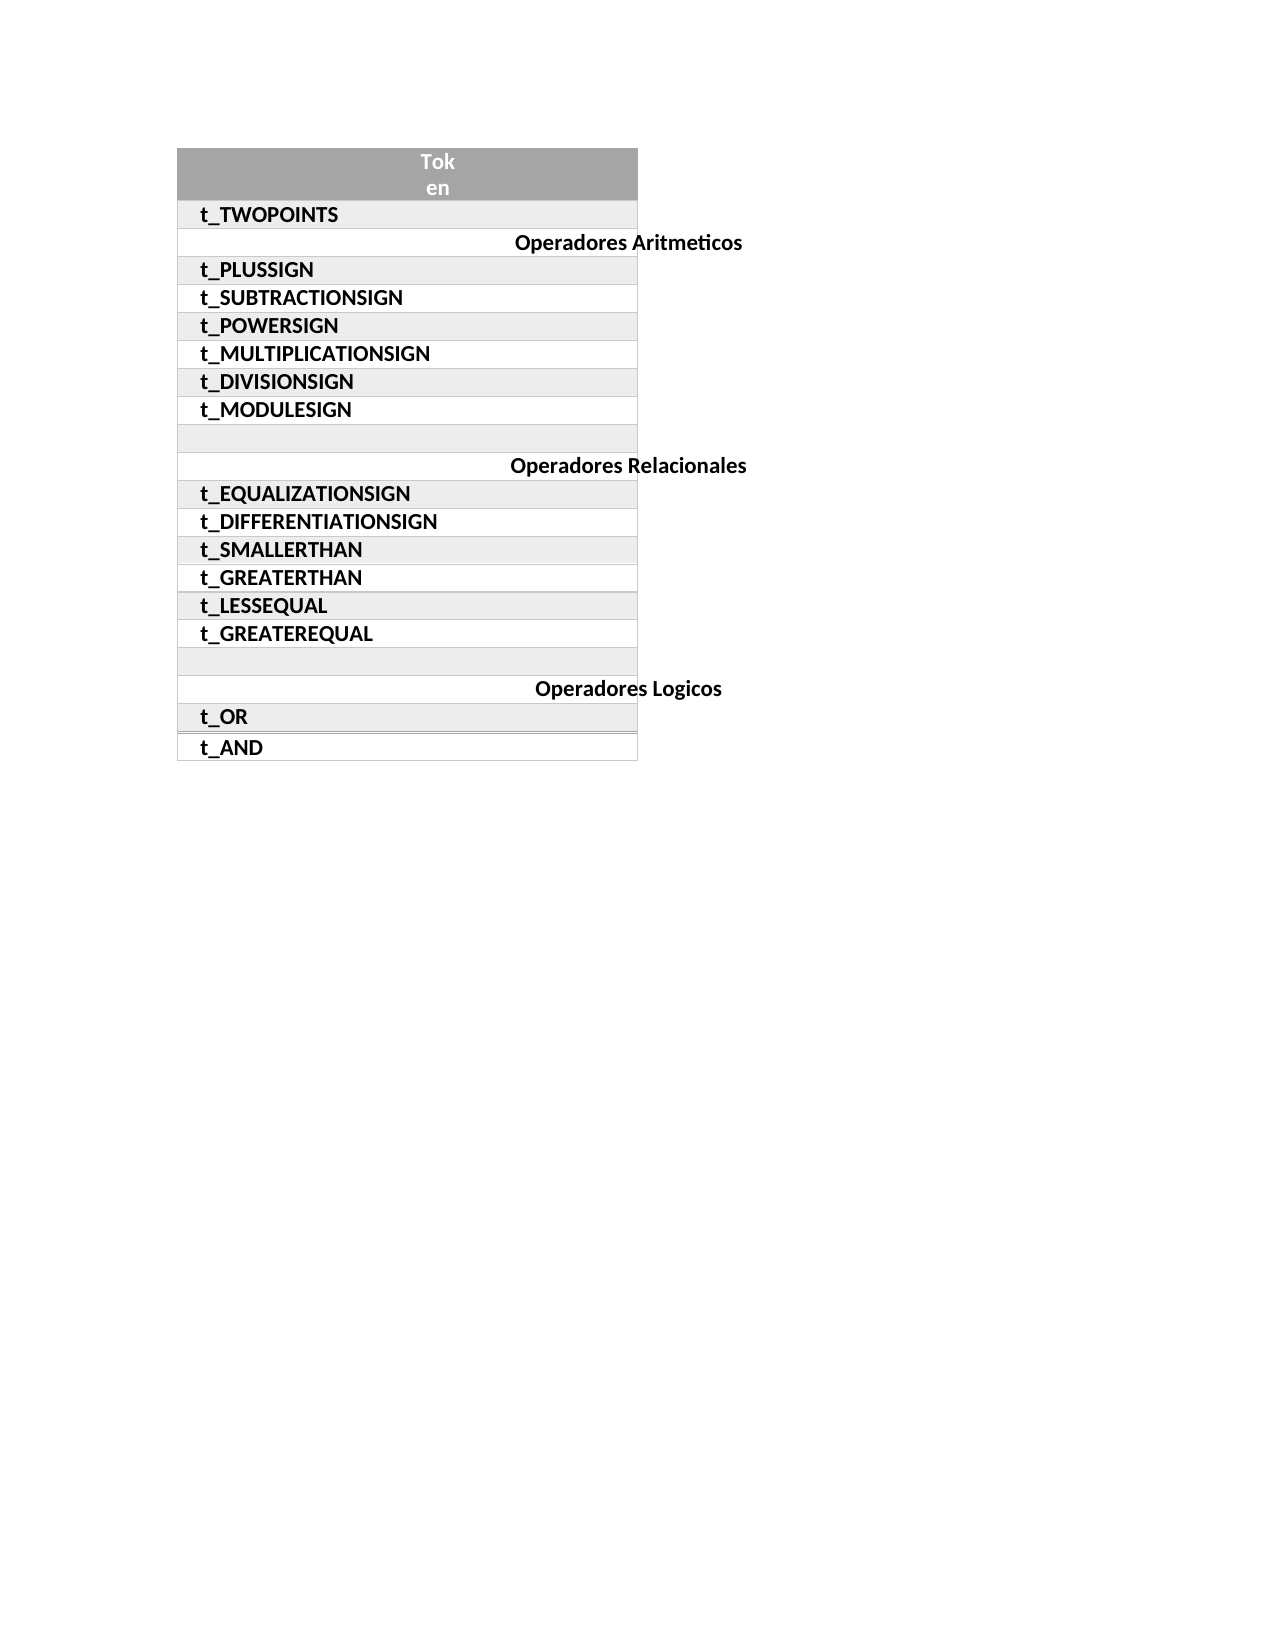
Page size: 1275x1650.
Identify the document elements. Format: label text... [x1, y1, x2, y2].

table_cell t_TWOPOINTS [178, 201, 637, 228]
table_cell t_AND [178, 734, 637, 760]
table_cell Operadores Logicos [178, 676, 637, 703]
table_cell t_PLUSSIGN [178, 257, 637, 284]
table_cell t_LESSEQUAL [178, 593, 637, 619]
table_cell t_SUBTRACTIONSIGN [178, 285, 637, 312]
table_cell t_DIVISIONSIGN [178, 369, 637, 396]
table_cell t_GREATEREQUAL [178, 620, 637, 647]
table_cell [178, 425, 637, 452]
table_cell t_MULTIPLICATIONSIGN [178, 341, 637, 368]
table_cell t_POWERSIGN [178, 313, 637, 340]
table_cell t_EQUALIZATIONSIGN [178, 481, 637, 508]
table_cell t_SMALLERTHAN [178, 537, 637, 563]
table_cell t_OR [178, 704, 637, 731]
table_cell [178, 648, 637, 675]
table_header Token [178, 149, 637, 200]
table_cell Operadores Relacionales [178, 453, 637, 480]
table_cell t_DIFFERENTIATIONSIGN [178, 509, 637, 536]
table_cell t_GREATERTHAN [178, 565, 637, 591]
table_cell Operadores Aritmeticos [178, 229, 637, 256]
table_cell t_MODULESIGN [178, 397, 637, 424]
